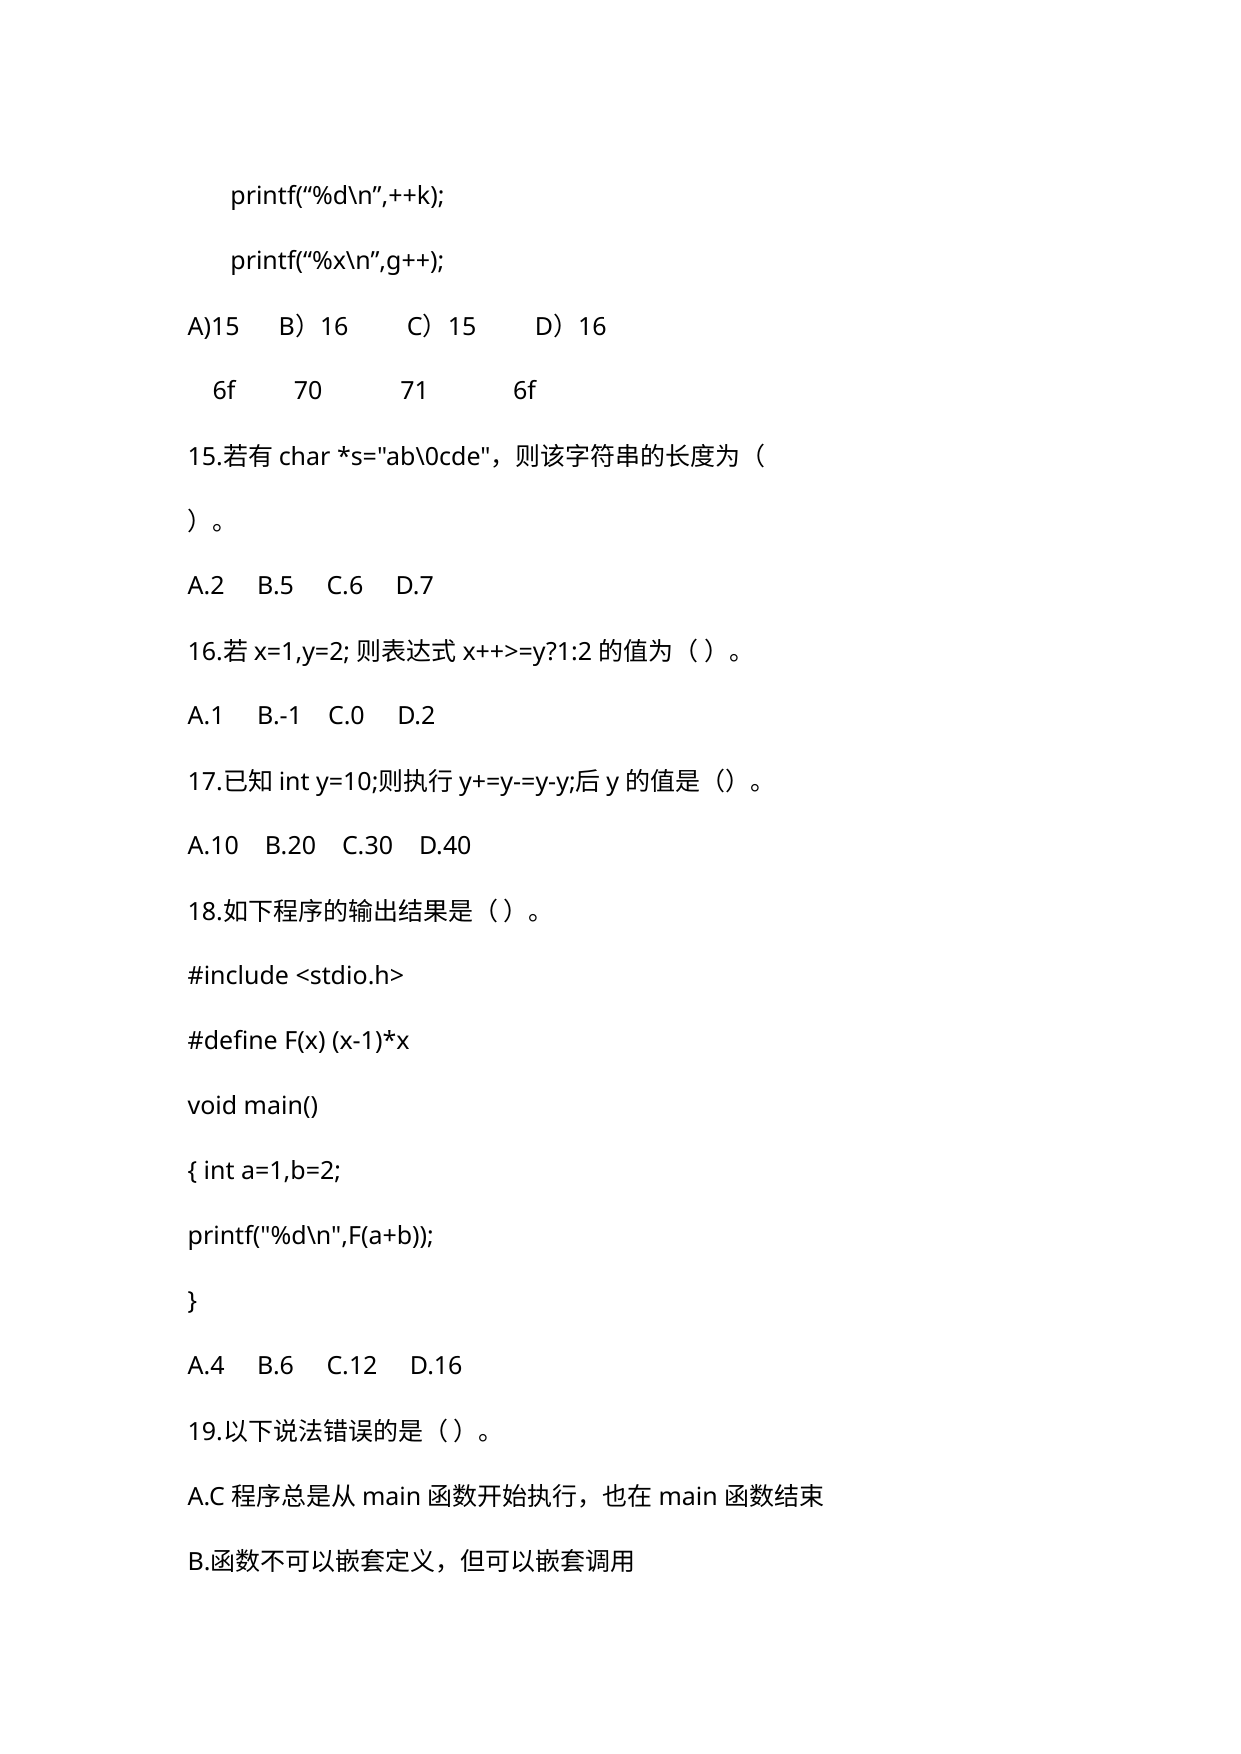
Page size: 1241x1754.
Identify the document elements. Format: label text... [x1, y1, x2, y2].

text ）。 [187, 487, 1053, 552]
text #include <stdio.h> [187, 942, 1053, 1007]
text A.2 B.5 C.6 D.7 [187, 552, 1053, 617]
text void main() [187, 1072, 1053, 1137]
text A.10 B.20 C.30 D.40 [187, 812, 1053, 877]
text #define F(x) (x-1)*x [187, 1007, 1053, 1072]
text printf(“%d\n”,++k); [187, 162, 1053, 227]
text } [187, 1267, 1053, 1332]
text A.1 B.-1 C.0 D.2 [187, 682, 1053, 747]
text 18.如下程序的输出结果是（ ）。 [187, 877, 1053, 942]
text 15.若有 char *s="ab\0cde"，则该字符串的长度为（ [187, 422, 1053, 487]
text 16.若 x=1,y=2; 则表达式 x++>=y?1:2 的值为（ ）。 [187, 617, 1053, 682]
text A.C 程序总是从 main 函数开始执行，也在 main 函数结束 [187, 1462, 1053, 1527]
text A)15 B）16 C）15 D）16 [187, 292, 1053, 357]
text printf(“%x\n”,g++); [187, 227, 1053, 292]
text B.函数不可以嵌套定义，但可以嵌套调用 [187, 1527, 1053, 1592]
text printf("%d\n",F(a+b)); [187, 1202, 1053, 1267]
text { int a=1,b=2; [187, 1137, 1053, 1202]
text A.4 B.6 C.12 D.16 [187, 1332, 1053, 1397]
text 17.已知 int y=10;则执行 y+=y-=y-y;后 y 的值是（）。 [187, 747, 1053, 812]
text 19.以下说法错误的是（ ）。 [187, 1397, 1053, 1462]
text 6f 70 71 6f [187, 357, 1053, 422]
